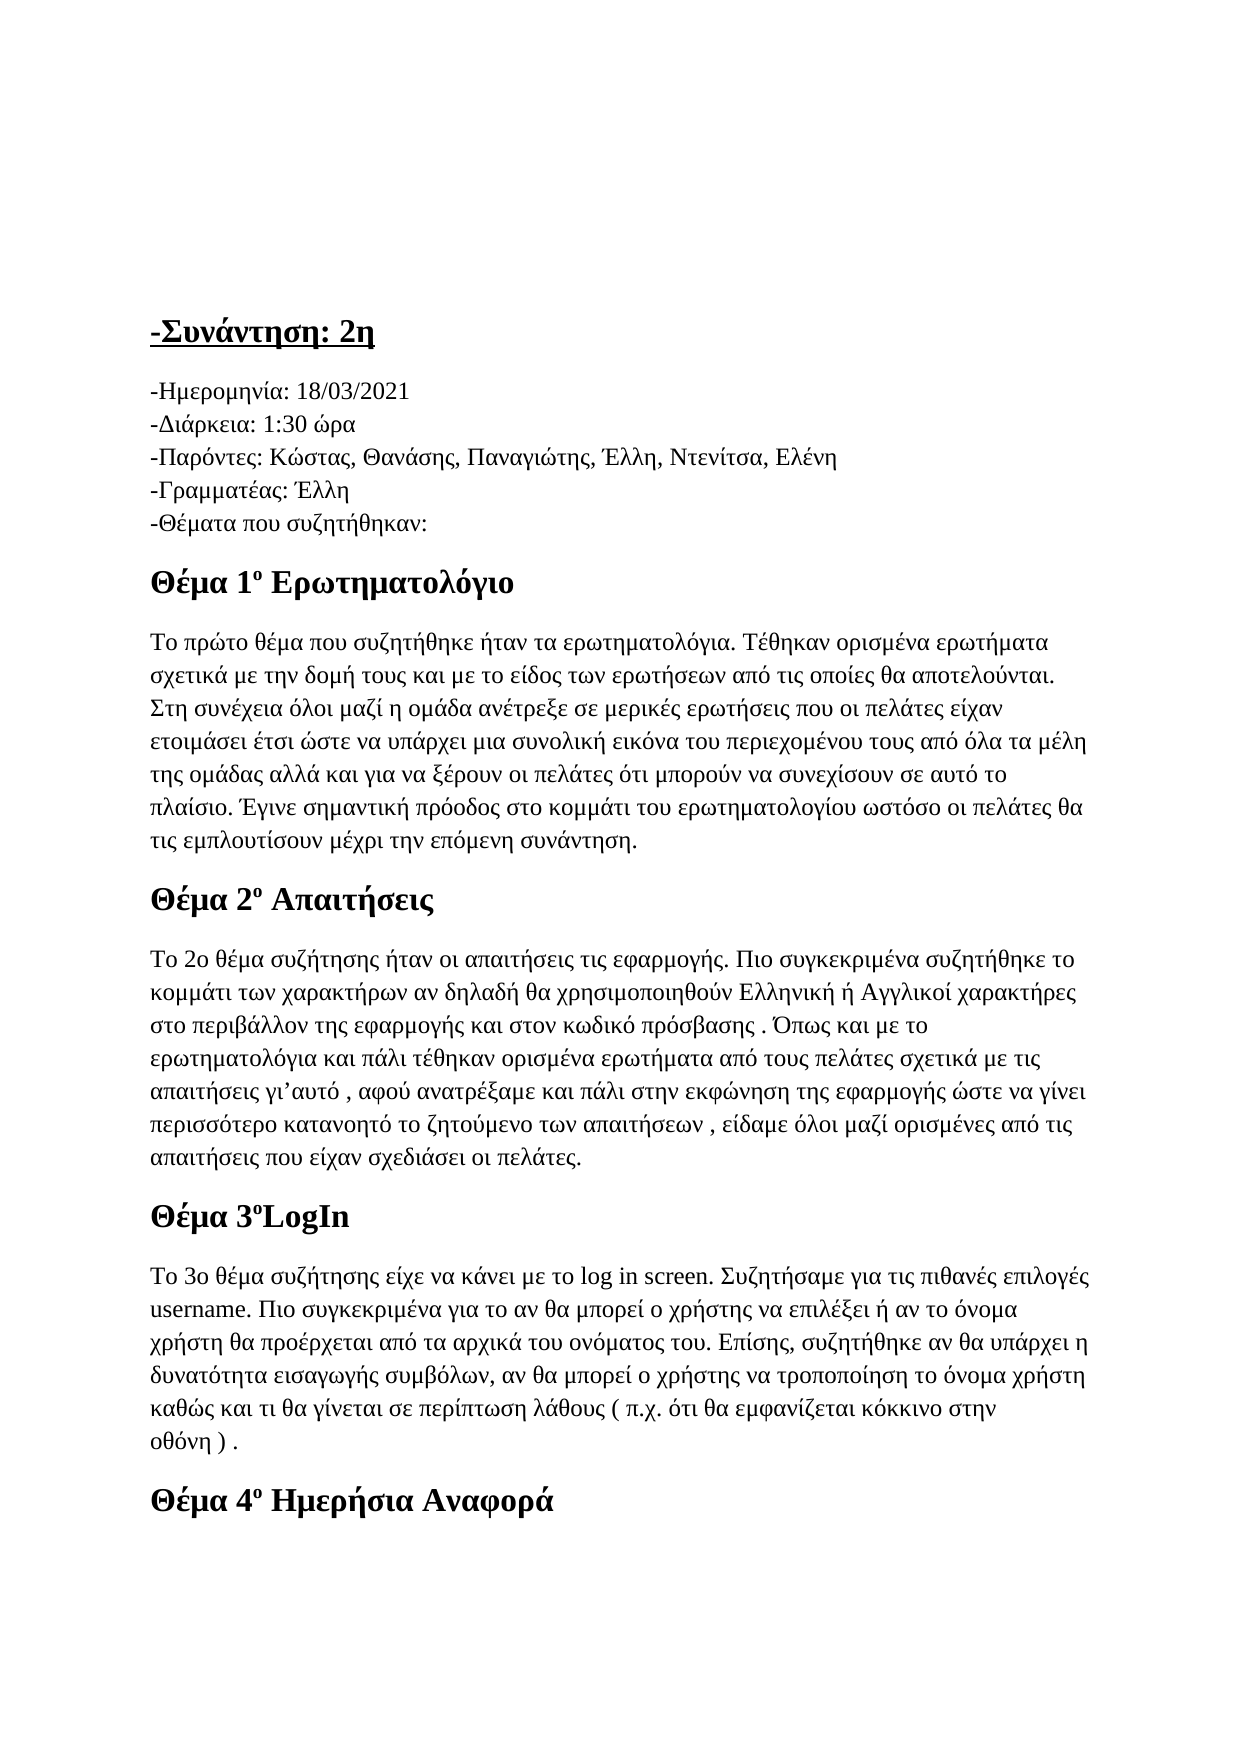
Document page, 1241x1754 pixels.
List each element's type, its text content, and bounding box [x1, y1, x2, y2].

text Το 2ο θέμα συζήτησης ήταν οι απαιτήσεις τις εφαρμογής. Πιο συγκεκριμένα συζητήθηκε το κομμάτι των χαρακτήρων αν δηλαδή θα χρησιμοποιηθούν Ελληνική ή Αγγλικοί χαρακτήρες στο περιβάλλον της εφαρμογής και στον κωδικό πρόσβασης . Όπως και με το ερωτηματολόγια και πάλι τέθηκαν ορισμένα ερωτήματα από τους πελάτες σχετικά με τις απαιτήσεις γι’αυτό , αφού ανατρέξαμε και πάλι στην εκφώνηση της εφαρμογής ώστε να γίνει περισσότερο κατανοητό το ζητούμενο των απαιτήσεων , είδαμε όλοι μαζί ορισμένες από τις απαιτήσεις που είχαν σχεδιάσει οι πελάτες. [150, 944, 1090, 1171]
text Θέμα 4ο Ημερήσια Αναφορά [150, 1480, 1090, 1518]
text Το 3ο θέμα συζήτησης είχε να κάνει με το log in screen. Συζητήσαμε για τις πιθανές επιλογές username. Πιο συγκεκριμένα για το αν θα μπορεί ο χρήστης να επιλέξει ή αν το όνομα χρήστη θα προέρχεται από τα αρχικά του ονόματος του. Επίσης, συζητήθηκε αν θα υπάρχει η δυνατότητα εισαγωγής συμβόλων, αν θα μπορεί ο χρήστης να τροποποίηση το όνομα χρήστη καθώς και τι θα γίνεται σε περίπτωση λάθους ( π.χ. ότι θα εμφανίζεται κόκκινο στην οθόνη ) . [150, 1261, 1090, 1455]
text -Ημερομηνία: 18/03/2021 -Διάρκεια: 1:30 ώρα -Παρόντες: Κώστας, Θανάσης, Παναγιώτης, Έλλη, Ντενίτσα, Ελένη -Γραμματέας: Έλλη -Θέματα που συζητήθηκαν: [150, 376, 1090, 537]
text Το πρώτο θέμα που συζητήθηκε ήταν τα ερωτηματολόγια. Τέθηκαν ορισμένα ερωτήματα σχετικά με την δομή τους και με το είδος των ερωτήσεων από τις οποίες θα αποτελούνται. Στη συνέχεια όλοι μαζί η ομάδα ανέτρεξε σε μερικές ερωτήσεις που οι πελάτες είχαν ετοιμάσει έτσι ώστε να υπάρχει μια συνολική εικόνα του περιεχομένου τους από όλα τα μέλη της ομάδας αλλά και για να ξέρουν οι πελάτες ότι μπορούν να συνεχίσουν σε αυτό το πλαίσιο. Έγινε σημαντική πρόοδος στο κομμάτι του ερωτηματολογίου ωστόσο οι πελάτες θα τις εμπλουτίσουν μέχρι την επόμενη συνάντηση. [150, 627, 1090, 854]
text Θέμα 1ο Ερωτηματολόγιο [150, 562, 1090, 601]
text Θέμα 3οLogIn [150, 1196, 1090, 1234]
text Θέμα 2ο Απαιτήσεις [150, 879, 1090, 918]
text -Συνάντηση: 2η [150, 312, 1090, 350]
